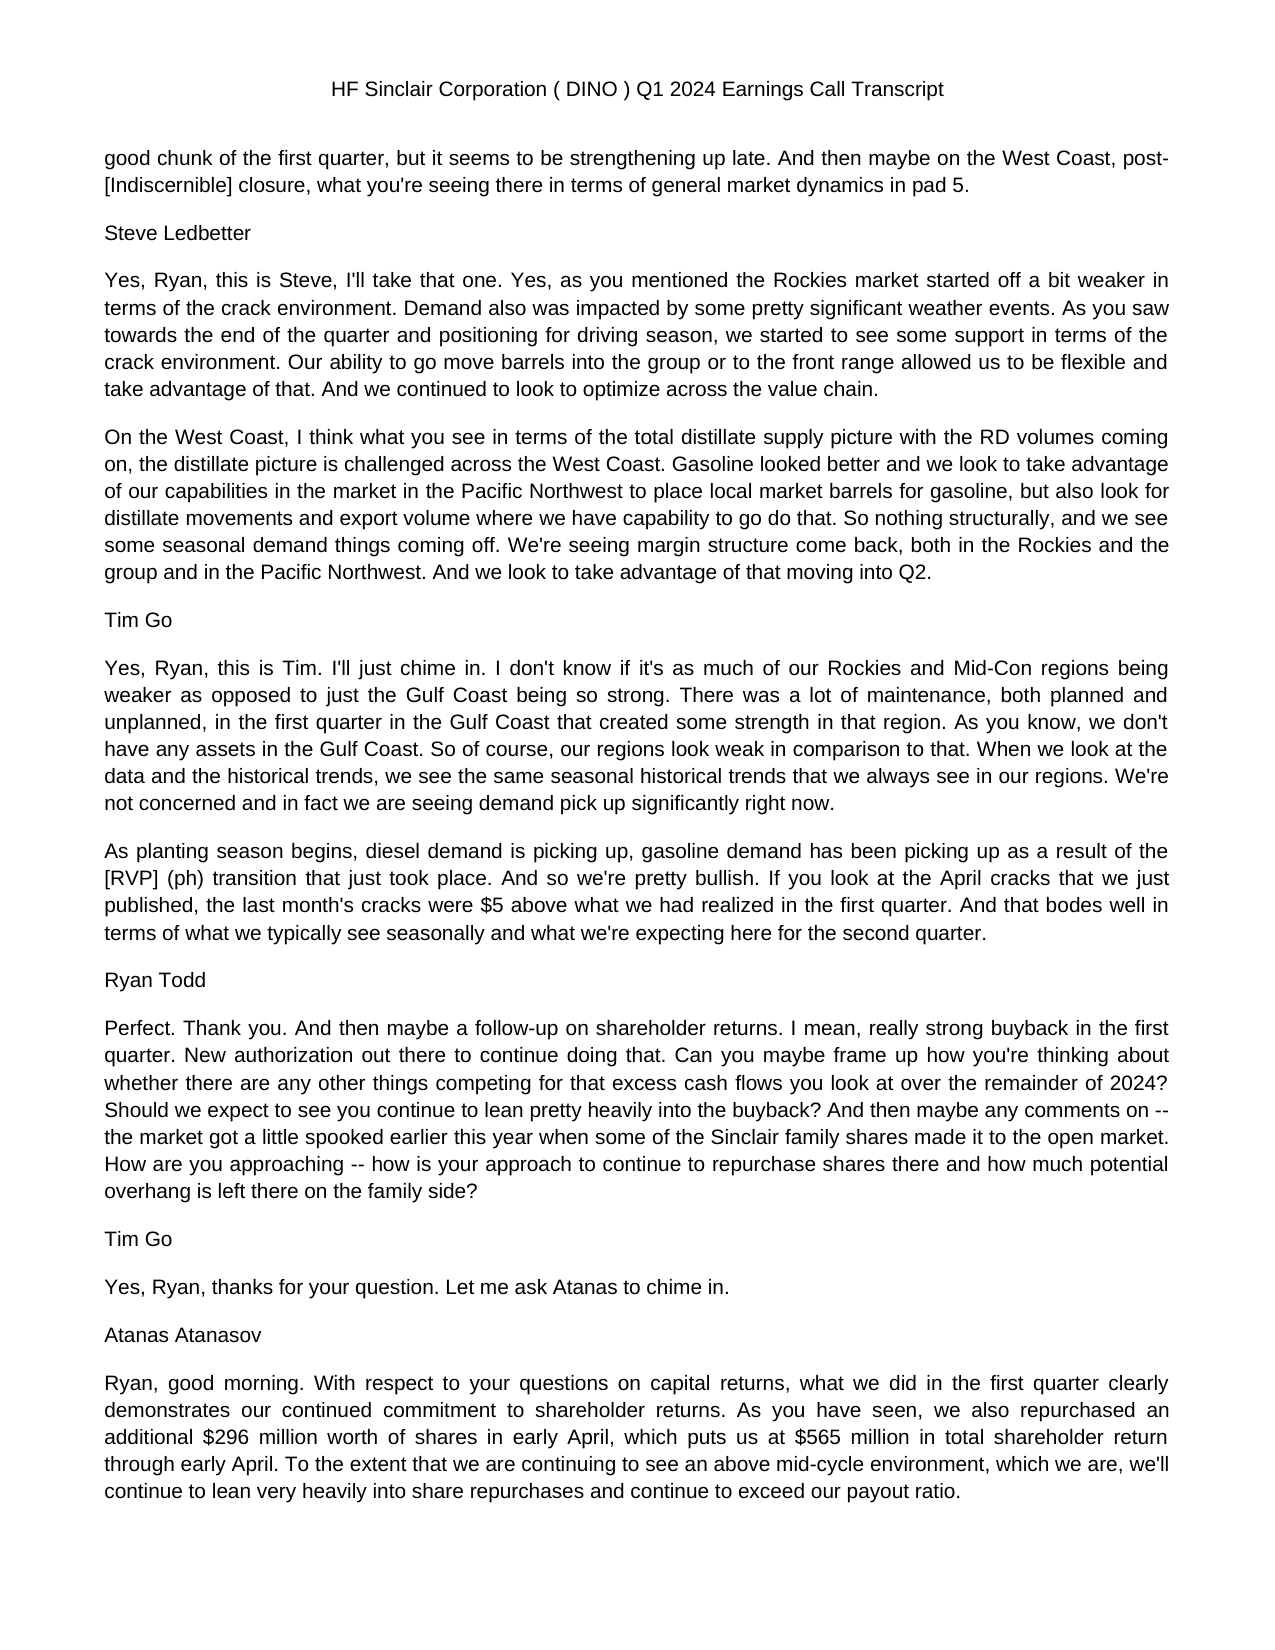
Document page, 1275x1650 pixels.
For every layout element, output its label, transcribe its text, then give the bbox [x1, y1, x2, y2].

text Ryan Todd [104, 965, 1171, 992]
text As planting season begins, diesel demand is picking up, gasoline demand has been picking up as a result of the [RVP] (ph) transition that just took place. And so we're pretty bullish. If you look at the April cracks that we just published, the last month's cracks were $5 above what we had realized in the first quarter. And that bodes well in terms of what we typically see seasonally and what we're expecting here for the second quarter. [104, 836, 1171, 944]
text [104, 142, 1171, 196]
text Tim Go [104, 1223, 1171, 1251]
text Yes, Ryan, this is Steve, I'll take that one. Yes, as you mentioned the Rockies market started off a bit weaker in terms of the crack environment. Demand also was impacted by some pretty significant weather events. As you saw towards the end of the quarter and positioning for driving season, we started to see some support in terms of the crack environment. Our ability to go move barrels into the group or to the front range allowed us to be flexible and take advantage of that. And we continued to look to optimize across the value chain. [104, 265, 1171, 401]
text On the West Coast, I think what you see in terms of the total distillate supply picture with the RD volumes coming on, the distillate picture is challenged across the West Coast. Gasoline looked better and we look to take advantage of our capabilities in the market in the Pacific Northwest to place local market barrels for gasoline, but also look for distillate movements and export volume where we have capability to go do that. So nothing structurally, and we see some seasonal demand things coming off. We're seeing margin structure come back, both in the Rockies and the group and in the Pacific Northwest. And we look to take advantage of that moving into Q2. [104, 421, 1171, 584]
text Tim Go [104, 605, 1171, 632]
text Yes, Ryan, this is Tim. I'll just chime in. I don't know if it's as much of our Rockies and Mid-Con regions being weaker as opposed to just the Gulf Coast being so strong. There was a lot of maintenance, both planned and unplanned, in the first quarter in the Gulf Coast that created some strength in that region. As you know, we don't have any assets in the Gulf Coast. So of course, our regions look weak in comparison to that. When we look at the data and the historical trends, we see the same seasonal historical trends that we always see in our regions. We're not concerned and in fact we are seeing demand pick up significantly right now. [104, 653, 1171, 815]
text Ryan, good morning. With respect to your questions on capital returns, what we did in the first quarter clearly demonstrates our continued commitment to shareholder returns. As you have seen, we also repurchased an additional $296 million worth of shares in early April, which puts us at $565 million in total shareholder return through early April. To the extent that we are continuing to see an above mid-cycle environment, which we are, we'll continue to lean very heavily into share repurchases and continue to exceed our payout ratio. [104, 1367, 1171, 1503]
text Steve Ledbetter [104, 217, 1171, 244]
text Yes, Ryan, thanks for your question. Let me ask Atanas to chime in. [104, 1271, 1171, 1298]
text Perfect. Thank you. And then maybe a follow-up on shareholder returns. I mean, really strong buyback in the first quarter. New authorization out there to continue doing that. Can you maybe frame up how you're thinking about whether there are any other things competing for that excess cash flows you look at over the remainder of 2024? Should we expect to see you continue to lean pretty heavily into the buyback? And then maybe any comments on -- the market got a little spooked earlier this year when some of the Sinclair family shares made it to the open market. How are you approaching -- how is your approach to continue to repurchase shares there and how much potential overhang is left there on the family side? [104, 1013, 1171, 1203]
text Atanas Atanasov [104, 1319, 1171, 1346]
